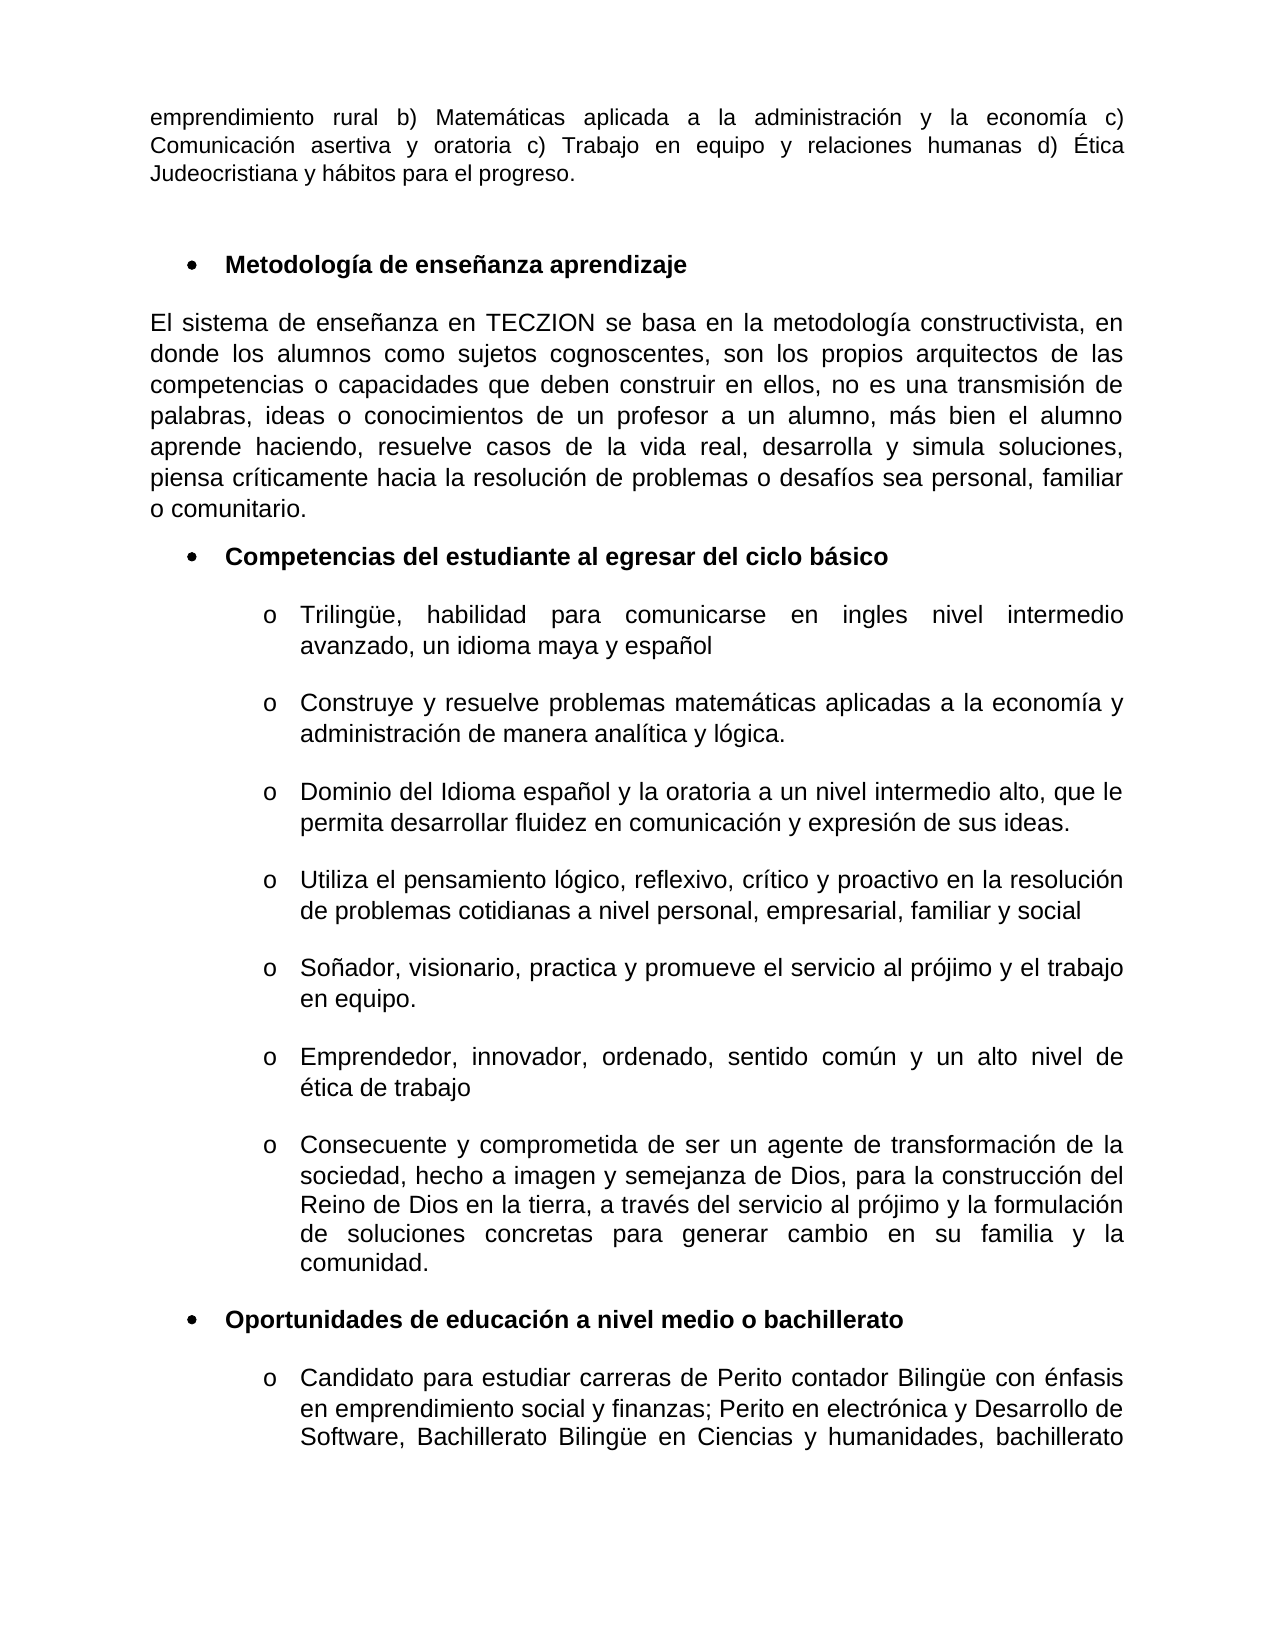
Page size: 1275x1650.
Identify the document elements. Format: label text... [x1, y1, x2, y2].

list Utiliza el pensamiento lógico, reflexivo, crítico y proactivo en la resolución de problemas cotidianas a nivel personal, empresarial, familiar y social [262, 865, 1125, 925]
list Oportunidades de educación a nivel medio o bachillerato [187, 1305, 1125, 1334]
list Consecuente y comprometida de ser un agente de transformación de la sociedad, hecho a imagen y semejanza de Dios, para la construcción del Reino de Dios en la tierra, a través del servicio al prójimo y la formulación de soluciones concretas para generar cambio en su familia y la comunidad. [262, 1130, 1125, 1276]
list Construye y resuelve problemas matemáticas aplicadas a la economía y administración de manera analítica y lógica. [262, 688, 1125, 748]
text El sistema de enseñanza en TECZION se basa en la metodología constructivista, en donde los alumnos como sujetos cognoscentes, son los propios arquitectos de las competencias o capacidades que deben construir en ellos, no es una transmisión de palabras, ideas o conocimientos de un profesor a un alumno, más bien el alumno aprende haciendo, resuelve casos de la vida real, desarrolla y simula soluciones, piensa críticamente hacia la resolución de problemas o desafíos sea personal, familiar o comunitario. [150, 308, 1125, 523]
list Trilingüe, habilidad para comunicarse en ingles nivel intermedio avanzado, un idioma maya y español [262, 600, 1125, 659]
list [262, 1363, 1125, 1451]
list Soñador, visionario, practica y promueve el servicio al prójimo y el trabajo en equipo. [262, 953, 1125, 1013]
list Emprendedor, innovador, ordenado, sentido común y un alto nivel de ética de trabajo [262, 1042, 1125, 1102]
list Metodología de enseñanza aprendizaje [187, 251, 1125, 279]
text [150, 103, 1125, 187]
list Dominio del Idioma español y la oratoria a un nivel intermedio alto, que le permita desarrollar fluidez en comunicación y expresión de sus ideas. [262, 777, 1125, 836]
list Competencias del estudiante al egresar del ciclo básico [187, 542, 1125, 571]
